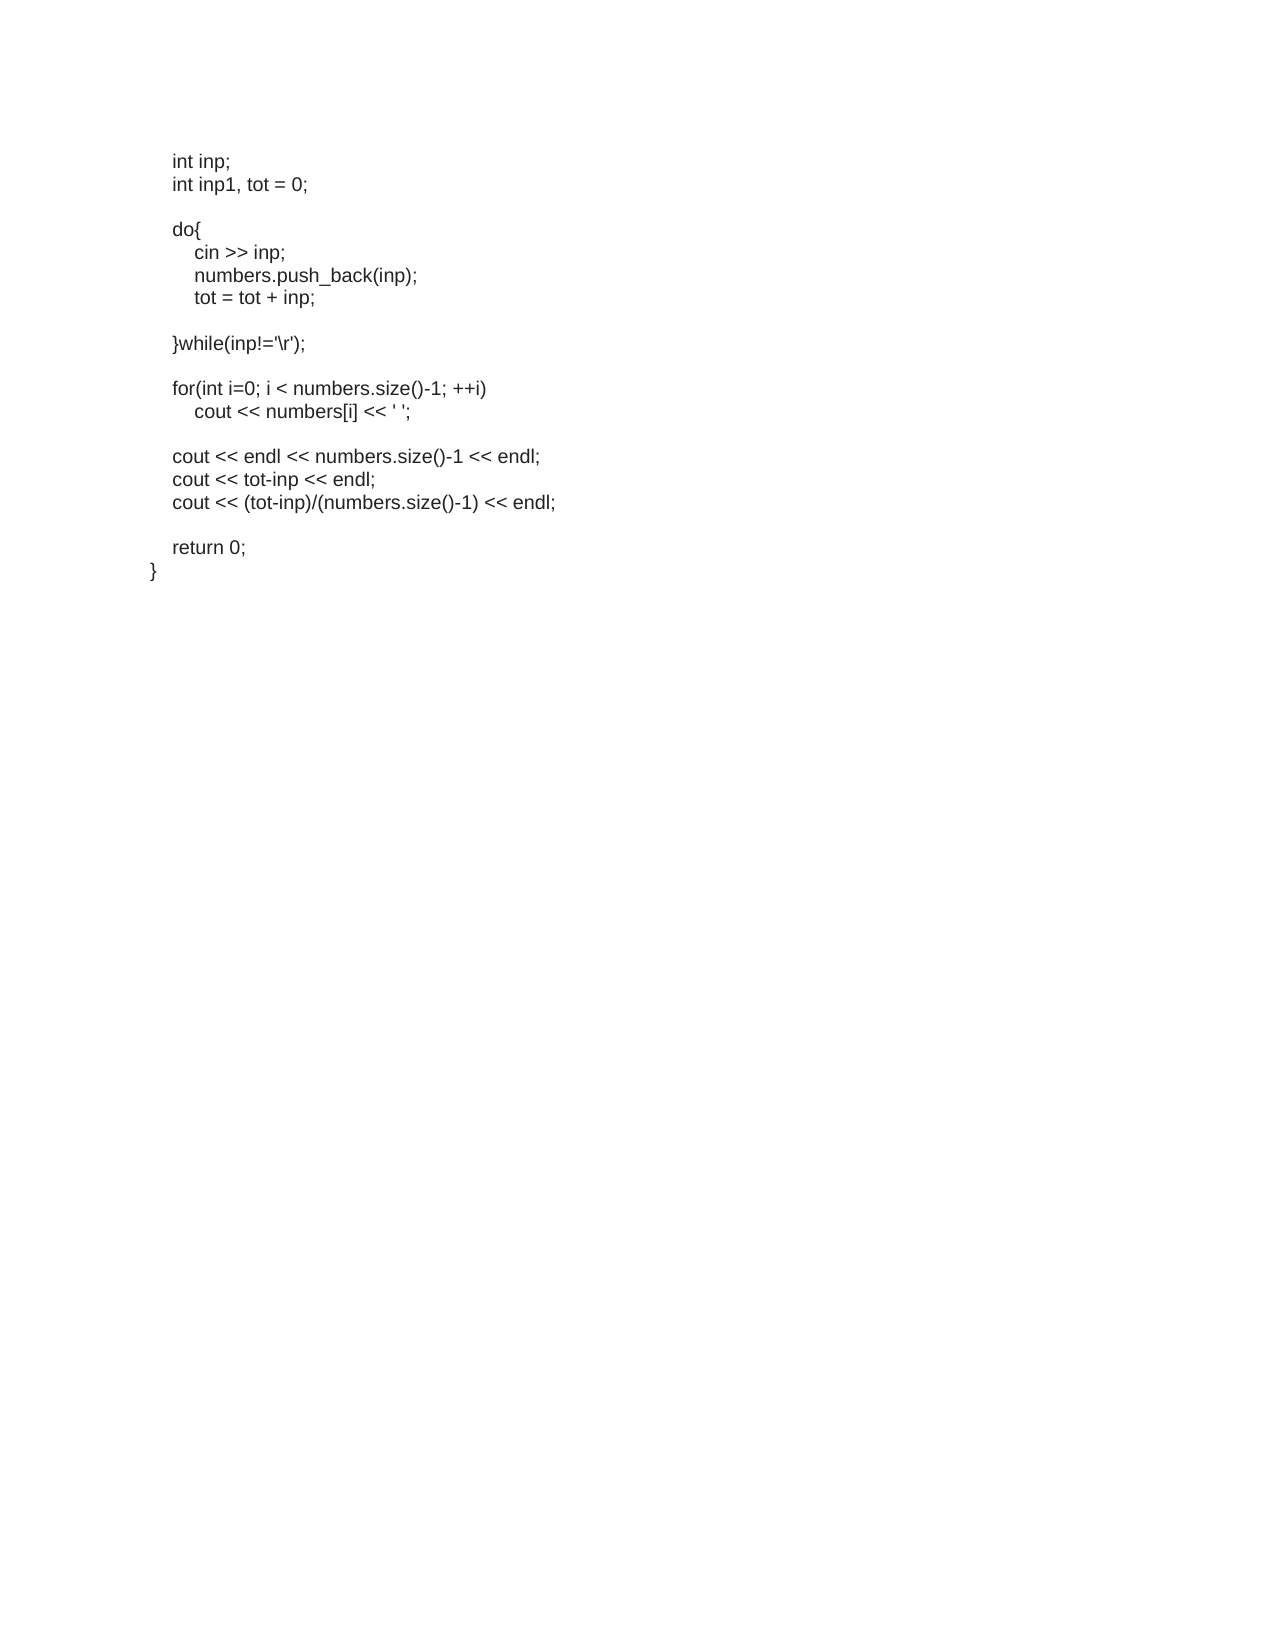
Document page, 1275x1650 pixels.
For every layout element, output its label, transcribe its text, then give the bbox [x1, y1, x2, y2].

text int inp; [150, 150, 1125, 173]
text cout << numbers[i] << ' '; [150, 400, 1125, 422]
text tot = tot + inp; [150, 286, 1125, 309]
text cout << (tot-inp)/(numbers.size()-1) << endl; [150, 491, 1125, 513]
text } [150, 559, 1125, 581]
text int inp1, tot = 0; [150, 173, 1125, 195]
text numbers.push_back(inp); [150, 263, 1125, 286]
text for(int i=0; i < numbers.size()-1; ++i) [150, 377, 1125, 400]
text cin >> inp; [150, 241, 1125, 263]
text }while(inp!='\r'); [150, 332, 1125, 354]
text do{ [150, 218, 1125, 241]
text return 0; [150, 536, 1125, 559]
text cout << tot-inp << endl; [150, 468, 1125, 491]
text cout << endl << numbers.size()-1 << endl; [150, 445, 1125, 468]
